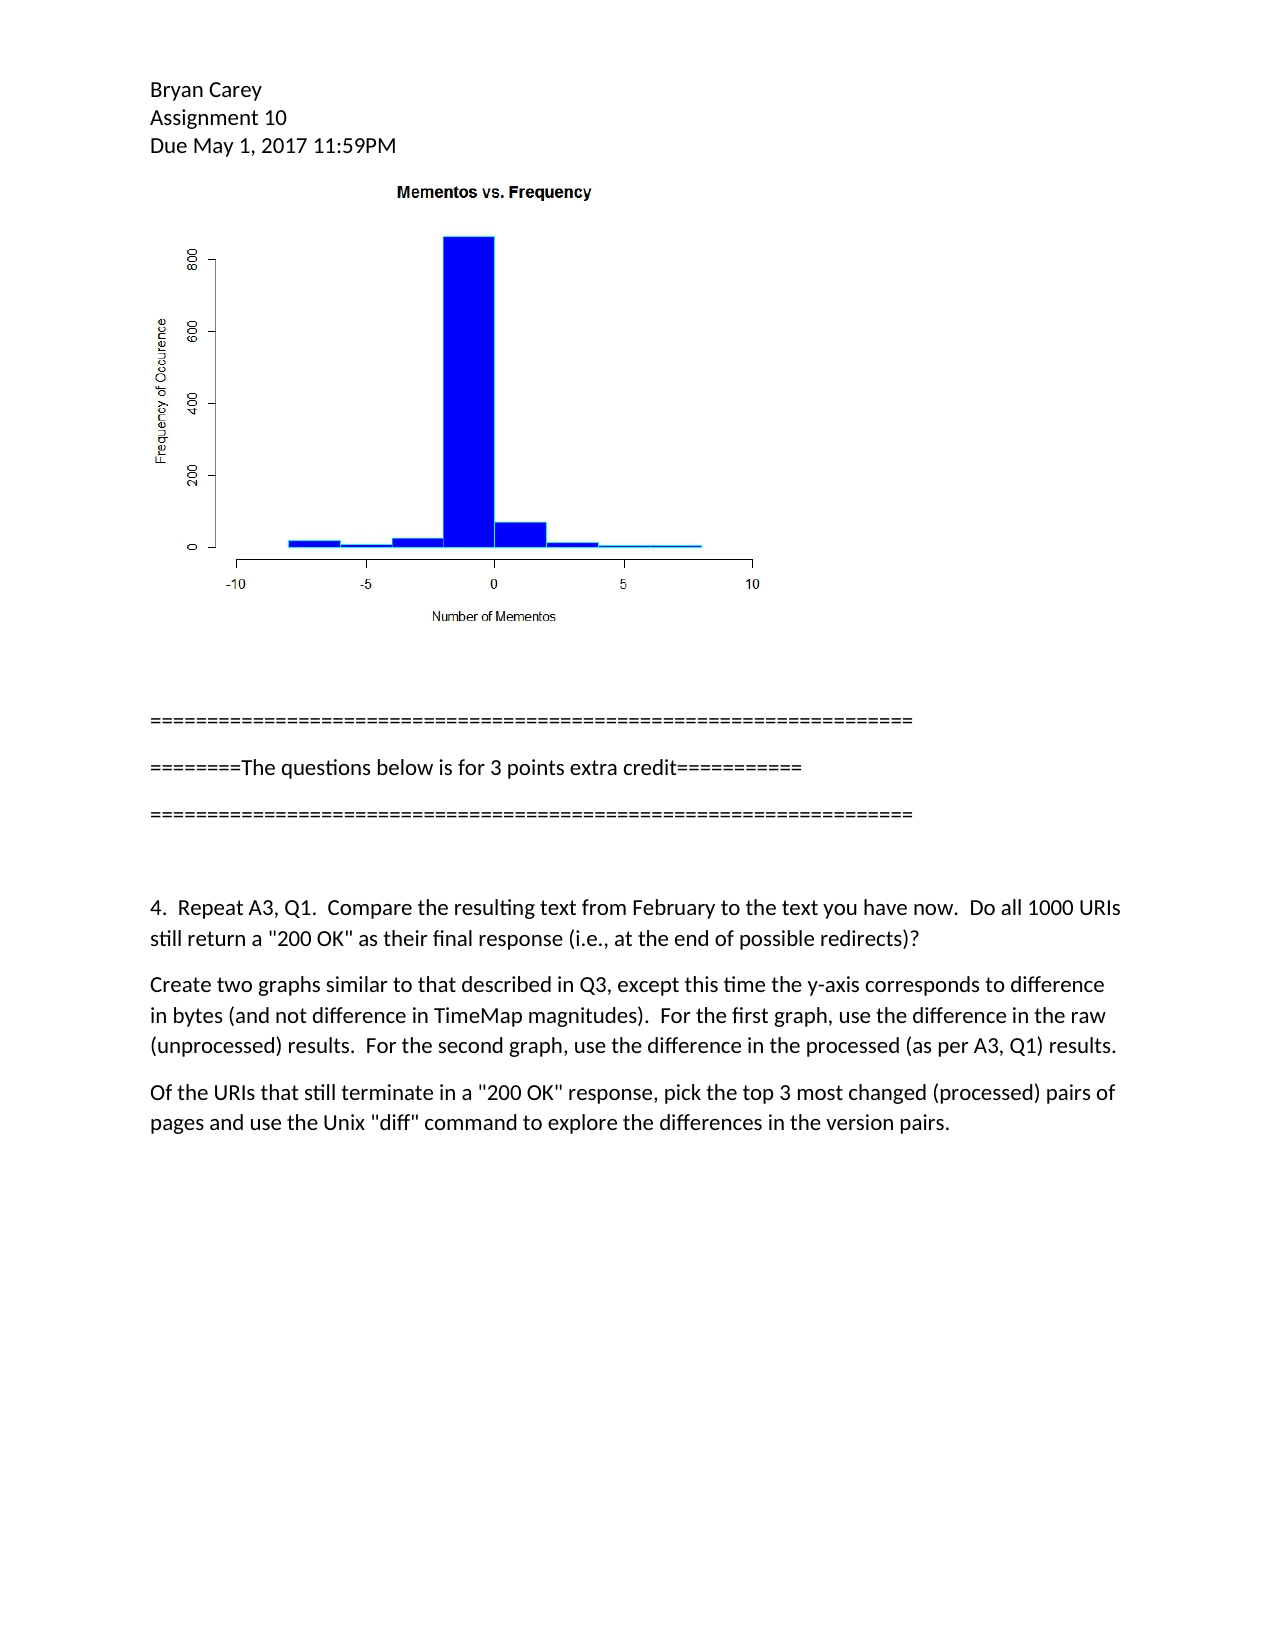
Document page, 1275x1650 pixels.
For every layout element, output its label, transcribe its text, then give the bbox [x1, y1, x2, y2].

text Of the URIs that still terminate in a "200 OK" response, pick the top 3 most changed (processed) pairs of pages and use the Unix "diff" command to explore the differences in the version pairs. [150, 1078, 1125, 1136]
text 4. Repeat A3, Q1. Compare the resulting text from February to the text you have now. Do all 1000 URIs still return a "200 OK" as their final response (i.e., at the end of possible redirects)? [150, 893, 1125, 952]
text Create two graphs similar to that described in Q3, except this time the y-axis corresponds to difference in bytes (and not difference in TimeMap magnitudes). For the first graph, use the difference in the raw (unprocessed) results. For the second graph, use the difference in the processed (as per A3, Q1) results. [150, 971, 1125, 1059]
text ========The questions below is for 3 points extra credit=========== [150, 753, 1125, 781]
text =================================================================== [150, 800, 1125, 828]
text =================================================================== [150, 706, 1125, 734]
picture [150, 159, 807, 641]
